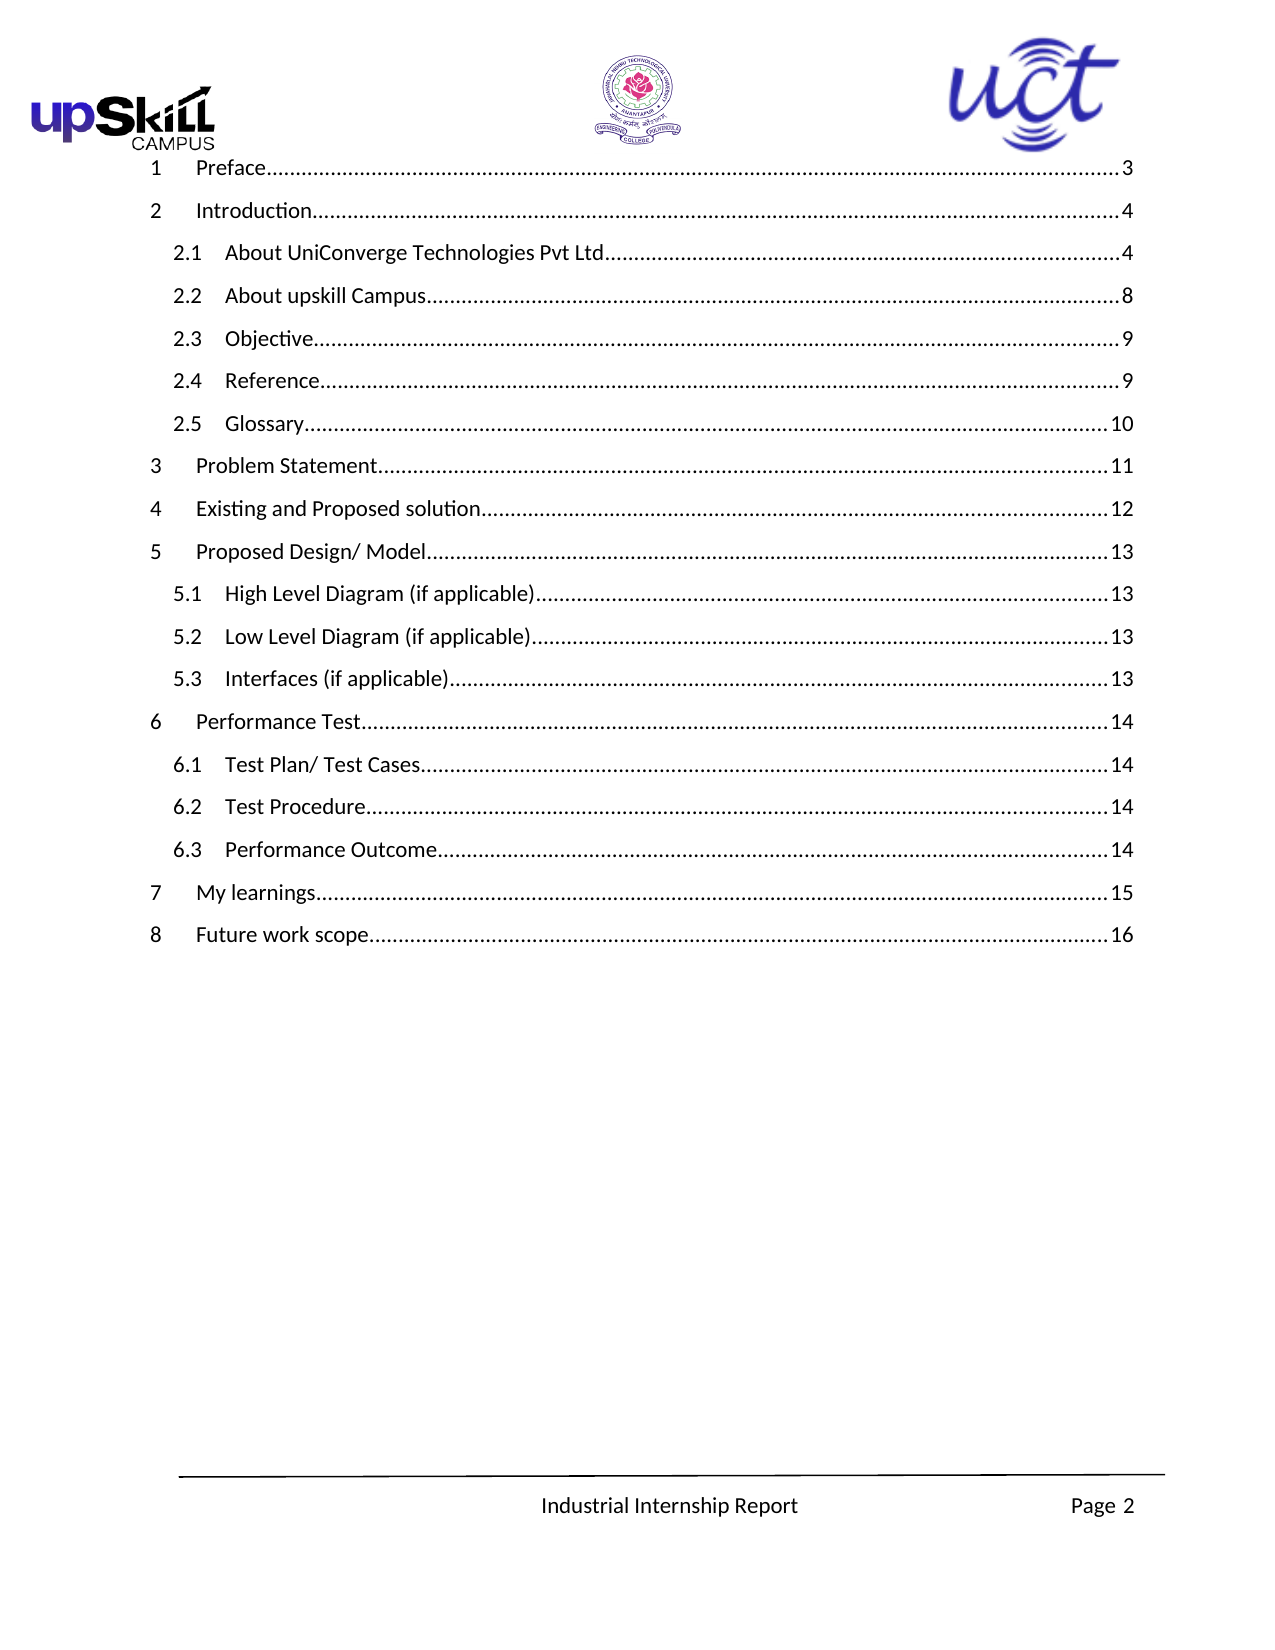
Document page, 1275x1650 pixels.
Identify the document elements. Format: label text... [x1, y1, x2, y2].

text 2.5 Glossary 10 [173, 409, 1134, 437]
picture [0, 73, 246, 154]
text 2.2 About upskill Campus 8 [173, 281, 1134, 309]
text 2.1 About UniConverge Technologies Pvt Ltd 4 [173, 238, 1134, 267]
text 2 Introduction 4 [150, 196, 1134, 224]
text 5.2 Low Level Diagram (if applicable) 13 [173, 622, 1134, 650]
text 6.3 Performance Outcome 14 [173, 835, 1134, 863]
text 2.4 Reference 9 [173, 366, 1134, 394]
text 5.3 Interfaces (if applicable) 13 [173, 664, 1134, 693]
text 5.1 High Level Diagram (if applicable) 13 [173, 579, 1134, 607]
text 6 Performance Test 14 [150, 707, 1134, 735]
text 1 Preface 3 [150, 153, 1134, 181]
picture [946, 28, 1125, 154]
text 2.3 Objective 9 [173, 324, 1134, 352]
text 8 Future work scope 16 [150, 920, 1134, 948]
picture [593, 49, 682, 154]
text 3 Problem Statement 11 [150, 452, 1134, 479]
text 6.2 Test Procedure 14 [173, 792, 1134, 820]
text 7 My learnings 15 [150, 878, 1134, 906]
text 4 Existing and Proposed solution 12 [150, 494, 1134, 522]
text 6.1 Test Plan/ Test Cases 14 [173, 750, 1134, 778]
text 5 Proposed Design/ Model 13 [150, 537, 1134, 565]
